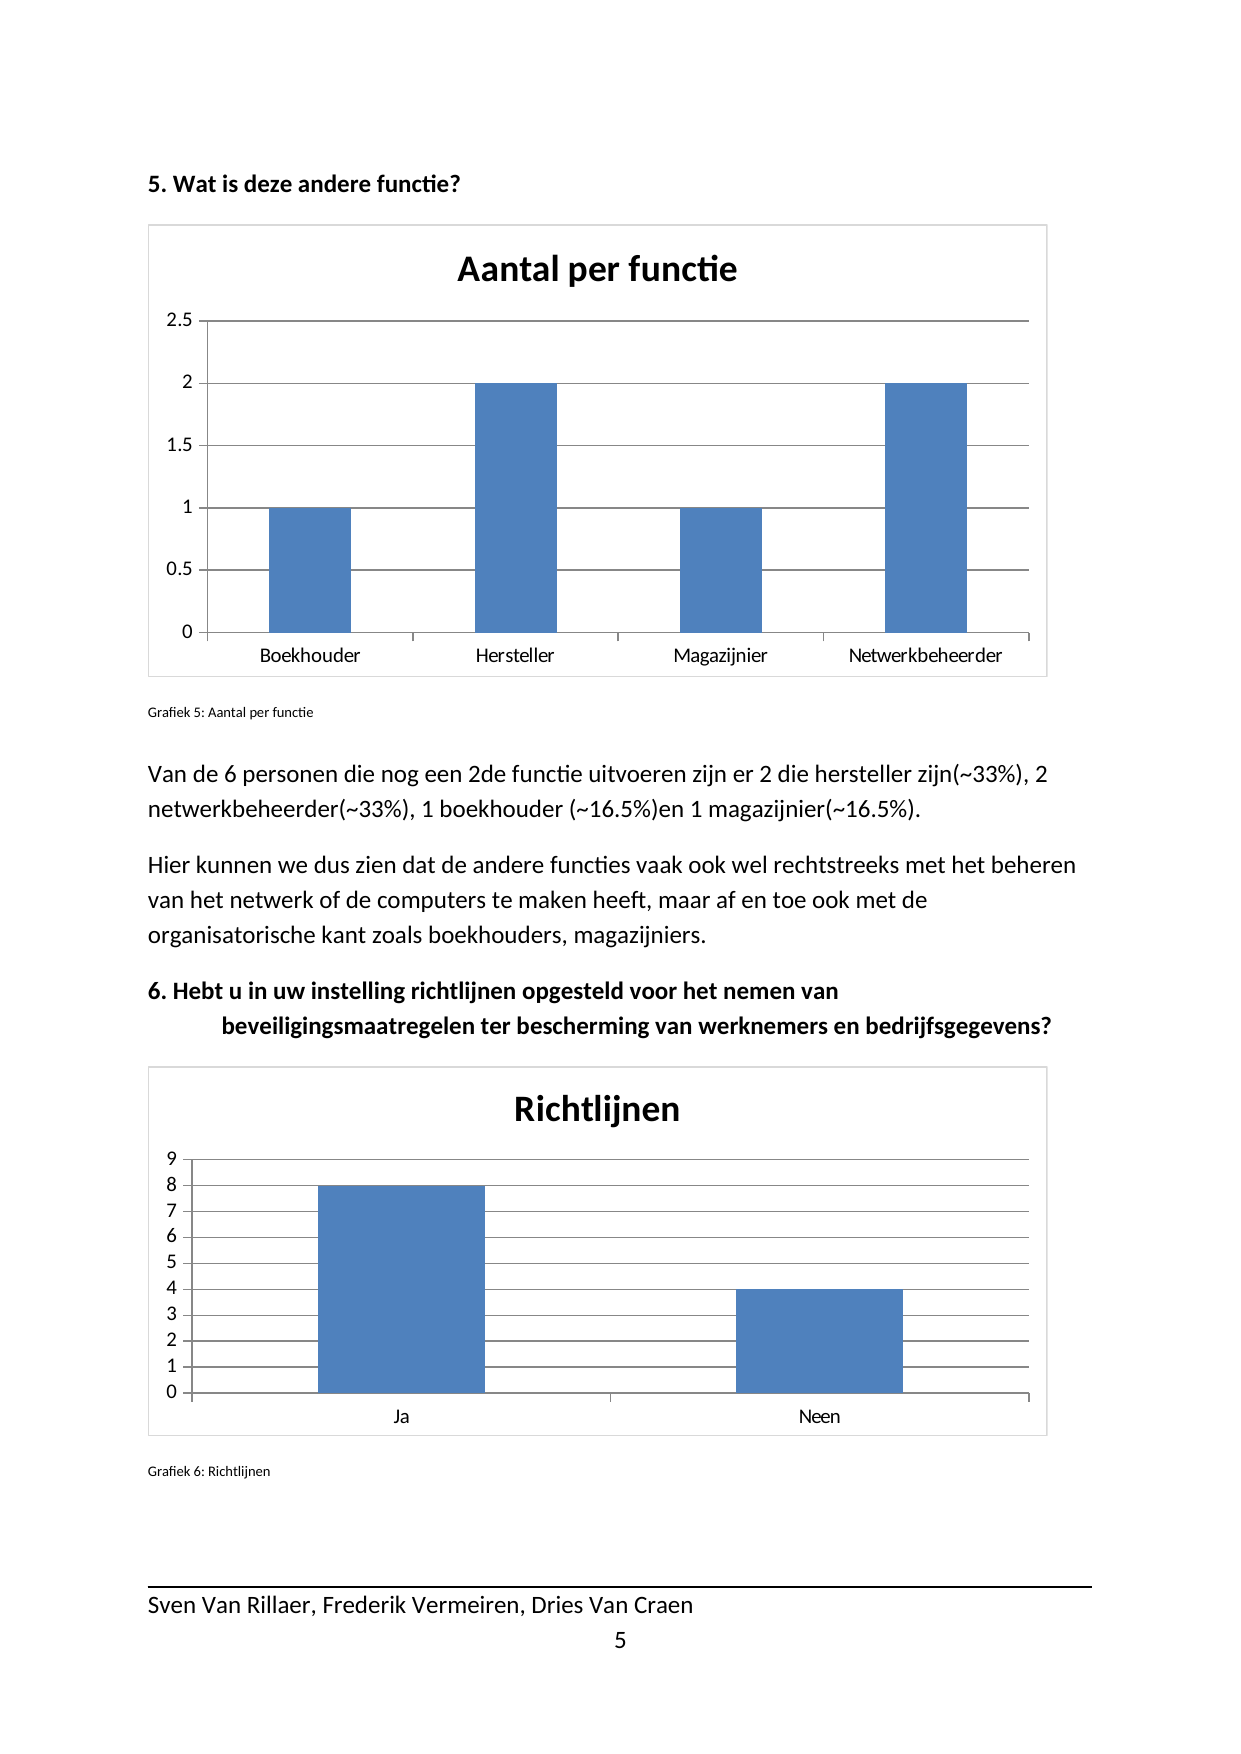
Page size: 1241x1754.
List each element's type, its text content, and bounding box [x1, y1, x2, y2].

text Van de 6 personen die nog een 2de functie uitvoeren zijn er 2 die hersteller zijn(~33%), 2 netwerkbeheerder(~33%), 1 boekhouder (~16.5%)en 1 magazijnier(~16.5%). [148, 759, 1092, 824]
text Hier kunnen we dus zien dat de andere functies vaak ook wel rechtstreeks met het beheren van het netwerk of de computers te maken heeft, maar af en toe ook met de organisatorische kant zoals boekhouders, magazijniers. [148, 849, 1092, 950]
text 5. Wat is deze andere functie? [148, 168, 1092, 199]
text 6. Hebt u in uw instelling richtlijnen opgesteld voor het nemen van beveiligingsmaatregelen ter bescherming van werknemers en bedrijfsgegevens? [148, 975, 1092, 1041]
text Grafiek 6: Richtlijnen [148, 1462, 1092, 1492]
text Grafiek 5: Aantal per functie [148, 703, 1092, 733]
